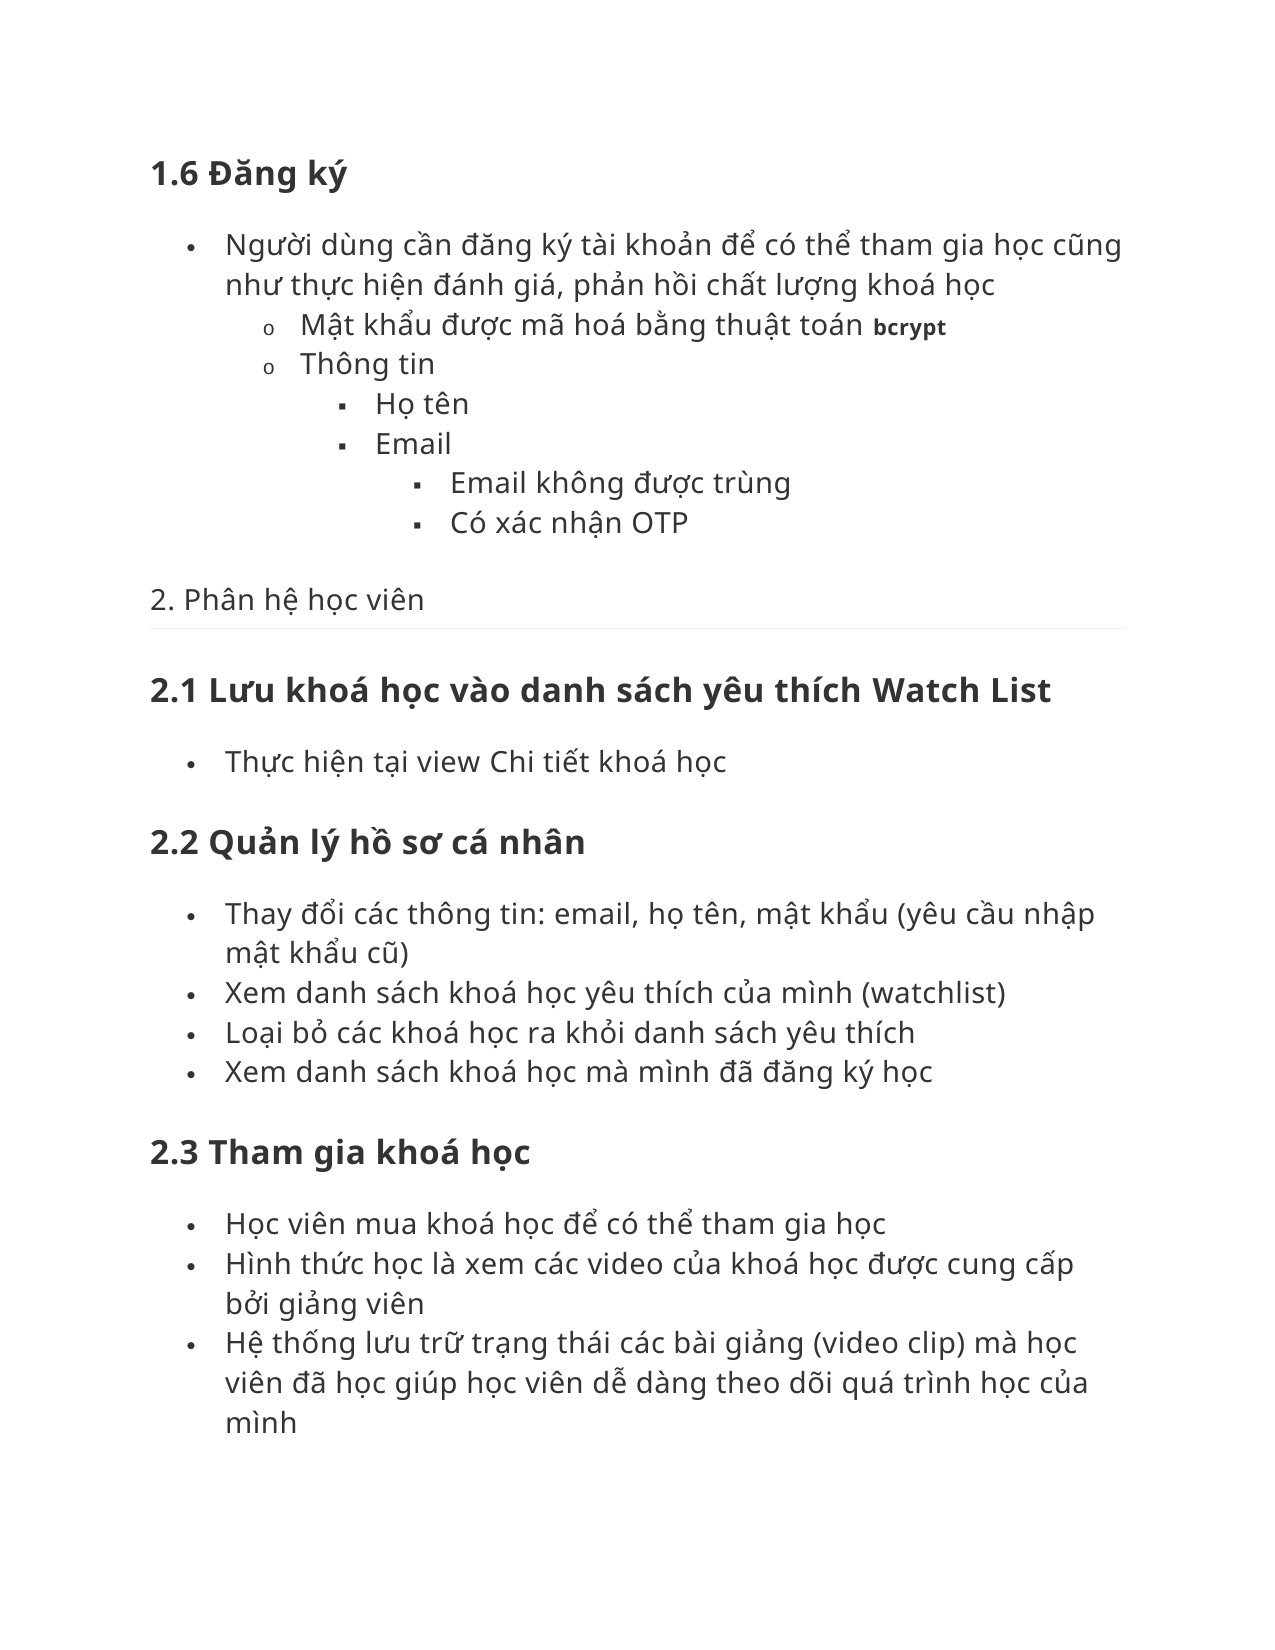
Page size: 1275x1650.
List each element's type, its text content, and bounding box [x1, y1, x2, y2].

list Mật khẩu được mã hoá bằng thuật toán bcrypt [262, 304, 1125, 344]
subtitle 2. Phân hệ học viên [150, 579, 1125, 628]
list Thực hiện tại view Chi tiết khoá học [187, 741, 1125, 781]
subtitle 2.2 Quản lý hồ sơ cá nhân [150, 818, 1125, 864]
list Hệ thống lưu trữ trạng thái các bài giảng (video clip) mà học viên đã học giúp học viên dễ dàng theo dõi quá trình học của mình [187, 1323, 1125, 1442]
list Họ tên [337, 383, 1125, 423]
subtitle 2.1 Lưu khoá học vào danh sách yêu thích Watch List [150, 667, 1125, 712]
list Xem danh sách khoá học mà mình đã đăng ký học [187, 1052, 1125, 1091]
list Email [337, 423, 1125, 463]
list Học viên mua khoá học để có thể tham gia học [187, 1203, 1125, 1243]
list Loại bỏ các khoá học ra khỏi danh sách yêu thích [187, 1012, 1125, 1052]
list Hình thức học là xem các video của khoá học được cung cấp bởi giảng viên [187, 1243, 1125, 1323]
list Email không được trùng [412, 463, 1125, 502]
list Thay đổi các thông tin: email, họ tên, mật khẩu (yêu cầu nhập mật khẩu cũ) [187, 893, 1125, 972]
list Xem danh sách khoá học yêu thích của mình (watchlist) [187, 972, 1125, 1012]
list Người dùng cần đăng ký tài khoản để có thể tham gia học cũng như thực hiện đánh giá, phản hồi chất lượng khoá học [187, 224, 1125, 304]
list Có xác nhận OTP [412, 502, 1125, 542]
subtitle 1.6 Đăng ký [150, 150, 1125, 195]
list Thông tin [262, 344, 1125, 383]
subtitle 2.3 Tham gia khoá học [150, 1129, 1125, 1174]
